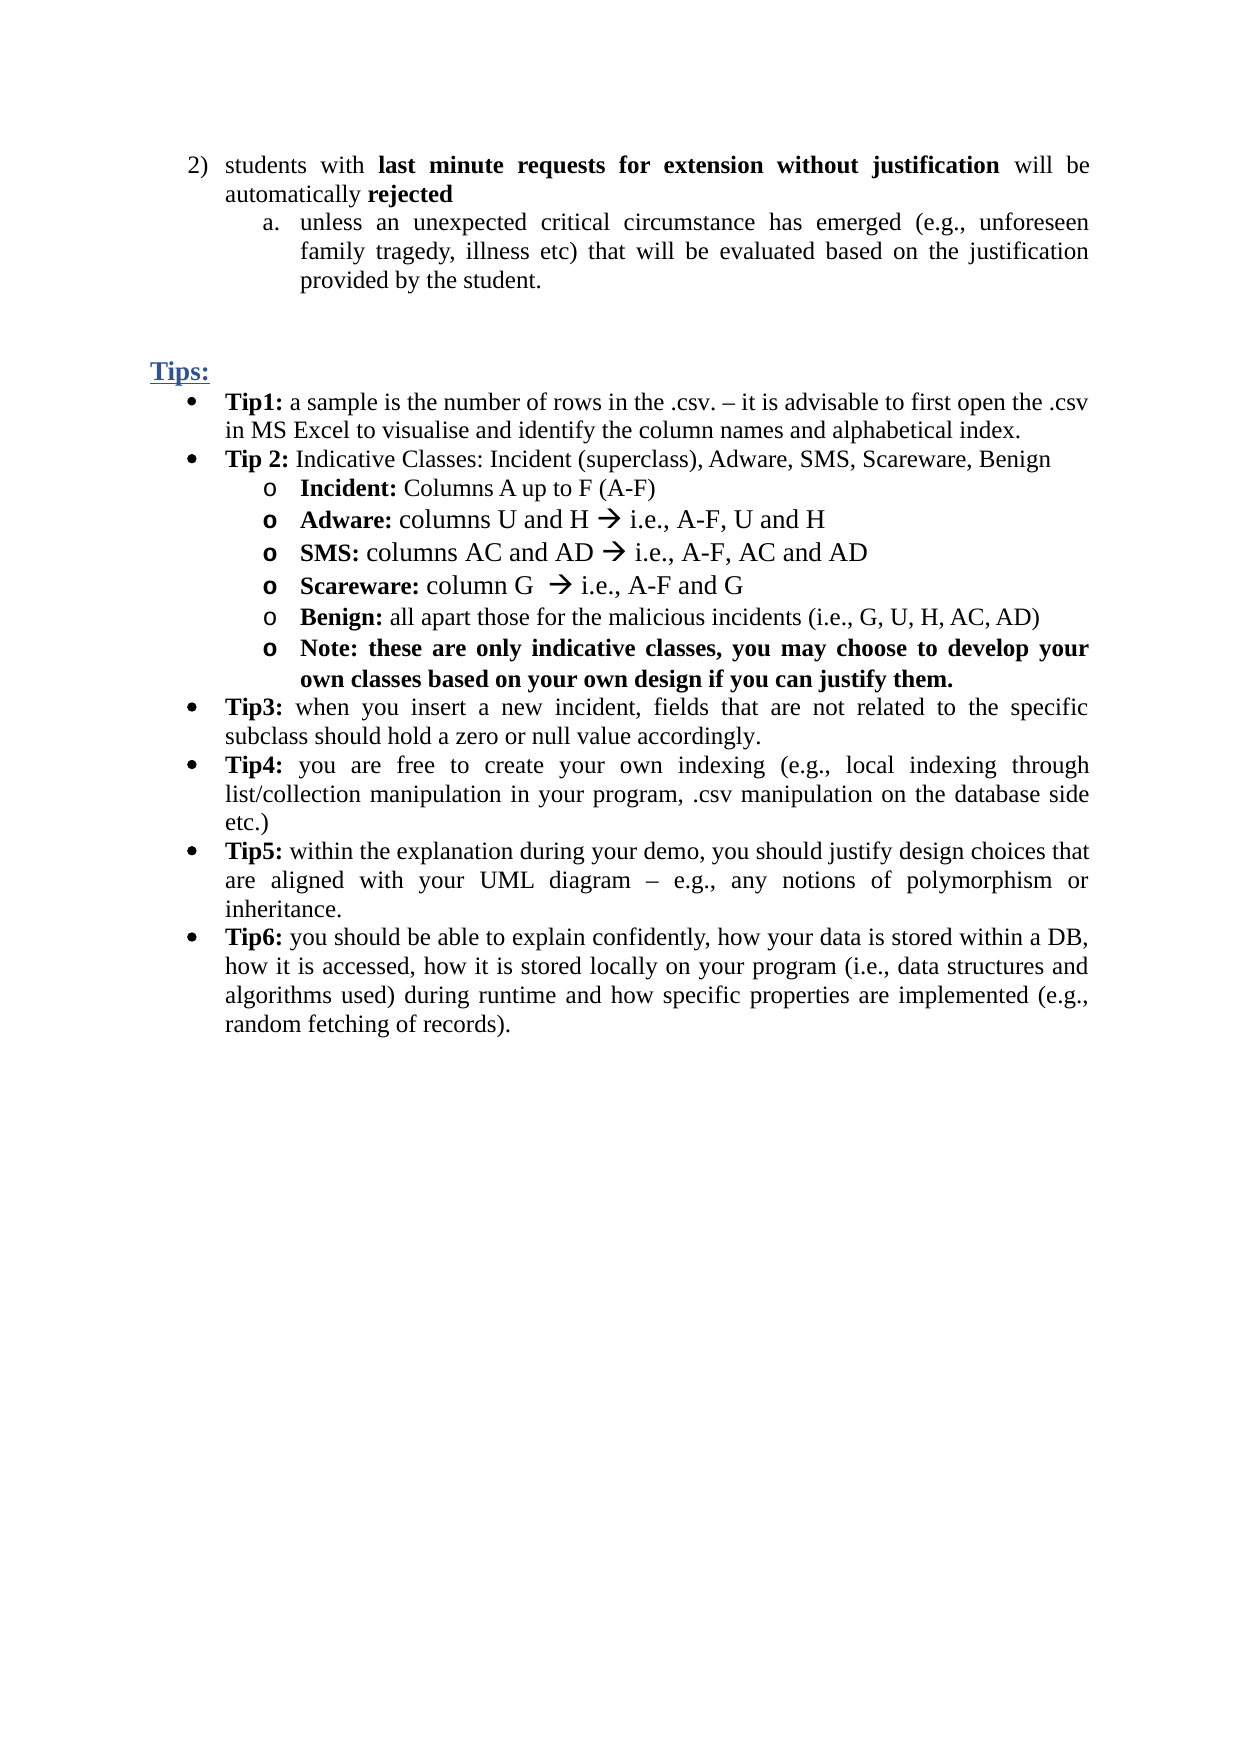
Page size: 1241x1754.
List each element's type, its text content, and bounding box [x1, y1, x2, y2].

list Adware: columns U and H i.e., A-F, U and H [262, 504, 1090, 536]
list students with last minute requests for extension without justification will be automatically rejected [187, 150, 1090, 207]
list Benign: all apart those for the malicious incidents (i.e., G, U, H, AC, AD) [262, 602, 1090, 633]
list Tip4: you are free to create your own indexing (e.g., local indexing through list/collection manipulation in your program, .csv manipulation on the database side etc.) [187, 750, 1090, 836]
list SMS: columns AC and AD i.e., A-F, AC and AD [262, 536, 1090, 569]
list Tip1: a sample is the number of rows in the .csv. – it is advisable to first open the .csv in MS Excel to visualise and identify the column names and alphabetical index. [187, 387, 1090, 444]
list Incident: Columns A up to F (A-F) [262, 473, 1090, 504]
list Tip6: you should be able to explain confidently, how your data is stored within a DB, how it is accessed, how it is stored locally on your program (i.e., data structures and algorithms used) during runtime and how specific properties are implemented (e.g., random fetching of records). [187, 922, 1090, 1037]
list Scareware: column G i.e., A-F and G [262, 569, 1090, 602]
list Tip 2: Indicative Classes: Incident (superclass), Adware, SMS, Scareware, Benign [187, 444, 1090, 473]
list Note: these are only indicative classes, you may choose to develop your own classes based on your own design if you can justify them. [262, 633, 1090, 692]
list unless an unexpected critical circumstance has emerged (e.g., unforeseen family tragedy, illness etc) that will be evaluated based on the justification provided by the student. [262, 207, 1090, 294]
subtitle Tips: [150, 355, 1090, 387]
list Tip5: within the explanation during your demo, you should justify design choices that are aligned with your UML diagram – e.g., any notions of polymorphism or inheritance. [187, 836, 1090, 922]
list Tip3: when you insert a new incident, fields that are not related to the specific subclass should hold a zero or null value accordingly. [187, 692, 1090, 750]
